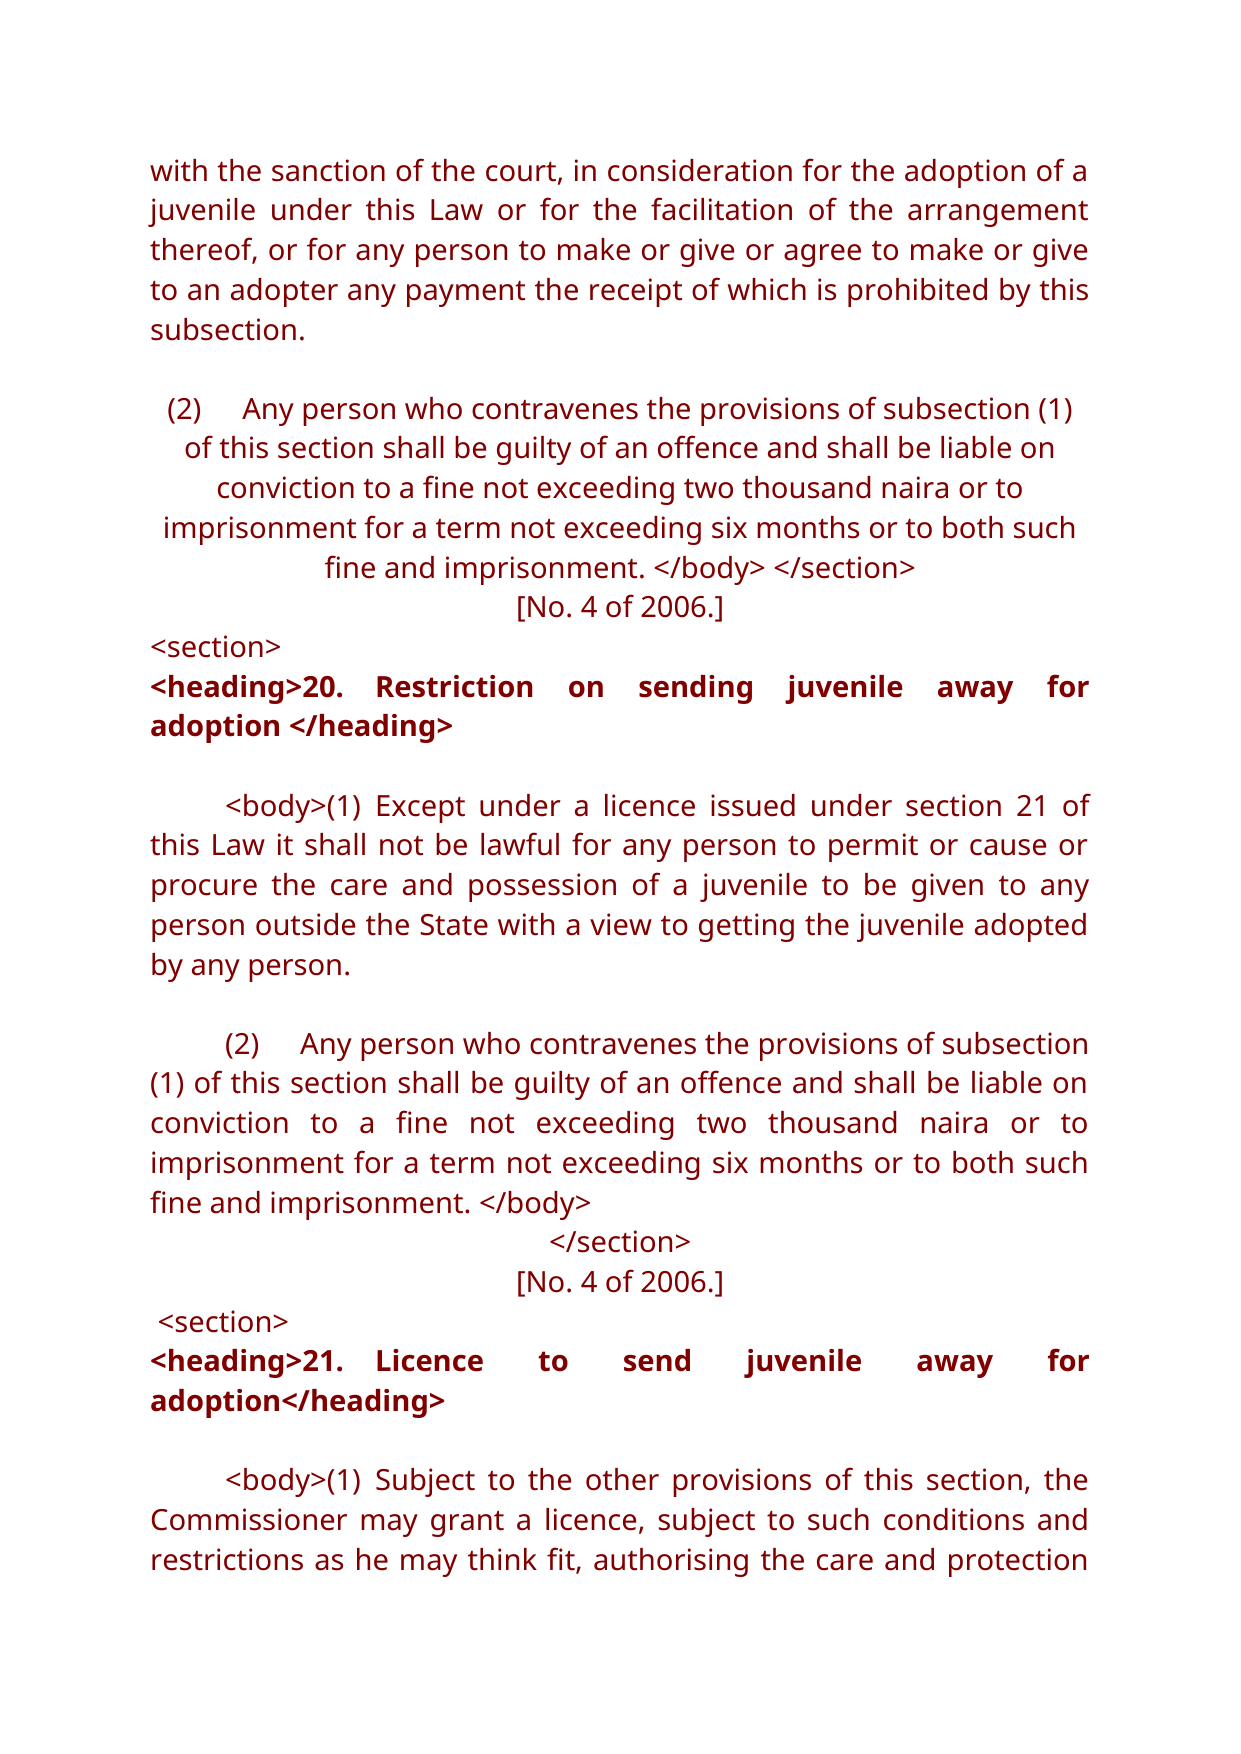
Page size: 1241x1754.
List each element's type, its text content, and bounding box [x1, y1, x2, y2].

text <heading>20. Restriction on sending juvenile away for adoption </heading> [150, 666, 1090, 745]
text (2) Any person who contravenes the provisions of subsection (1) of this section shall be guilty of an offence and shall be liable on conviction to a fine not exceeding two thousand naira or to imprisonment for a term not exceeding six months or to both such fine and imprisonment. </body> [150, 1023, 1090, 1222]
text <section> [150, 626, 1090, 666]
text [No. 4 of 2006.] [150, 587, 1090, 626]
text <section> [150, 1301, 1090, 1341]
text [150, 150, 1090, 348]
text (2) Any person who contravenes the provisions of subsection (1) of this section shall be guilty of an offence and shall be liable on conviction to a fine not exceeding two thousand naira or to imprisonment for a term not exceeding six months or to both such fine and imprisonment. </body> </section> [150, 388, 1090, 587]
text [No. 4 of 2006.] [150, 1261, 1090, 1301]
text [150, 1460, 1090, 1579]
text <heading>21. Licence to send juvenile away for adoption</heading> [150, 1341, 1090, 1420]
text <body>(1) Except under a licence issued under section 21 of this Law it shall not be lawful for any person to permit or cause or procure the care and possession of a juvenile to be given to any person outside the State with a view to getting the juvenile adopted by any person. [150, 785, 1090, 983]
text </section> [150, 1222, 1090, 1261]
